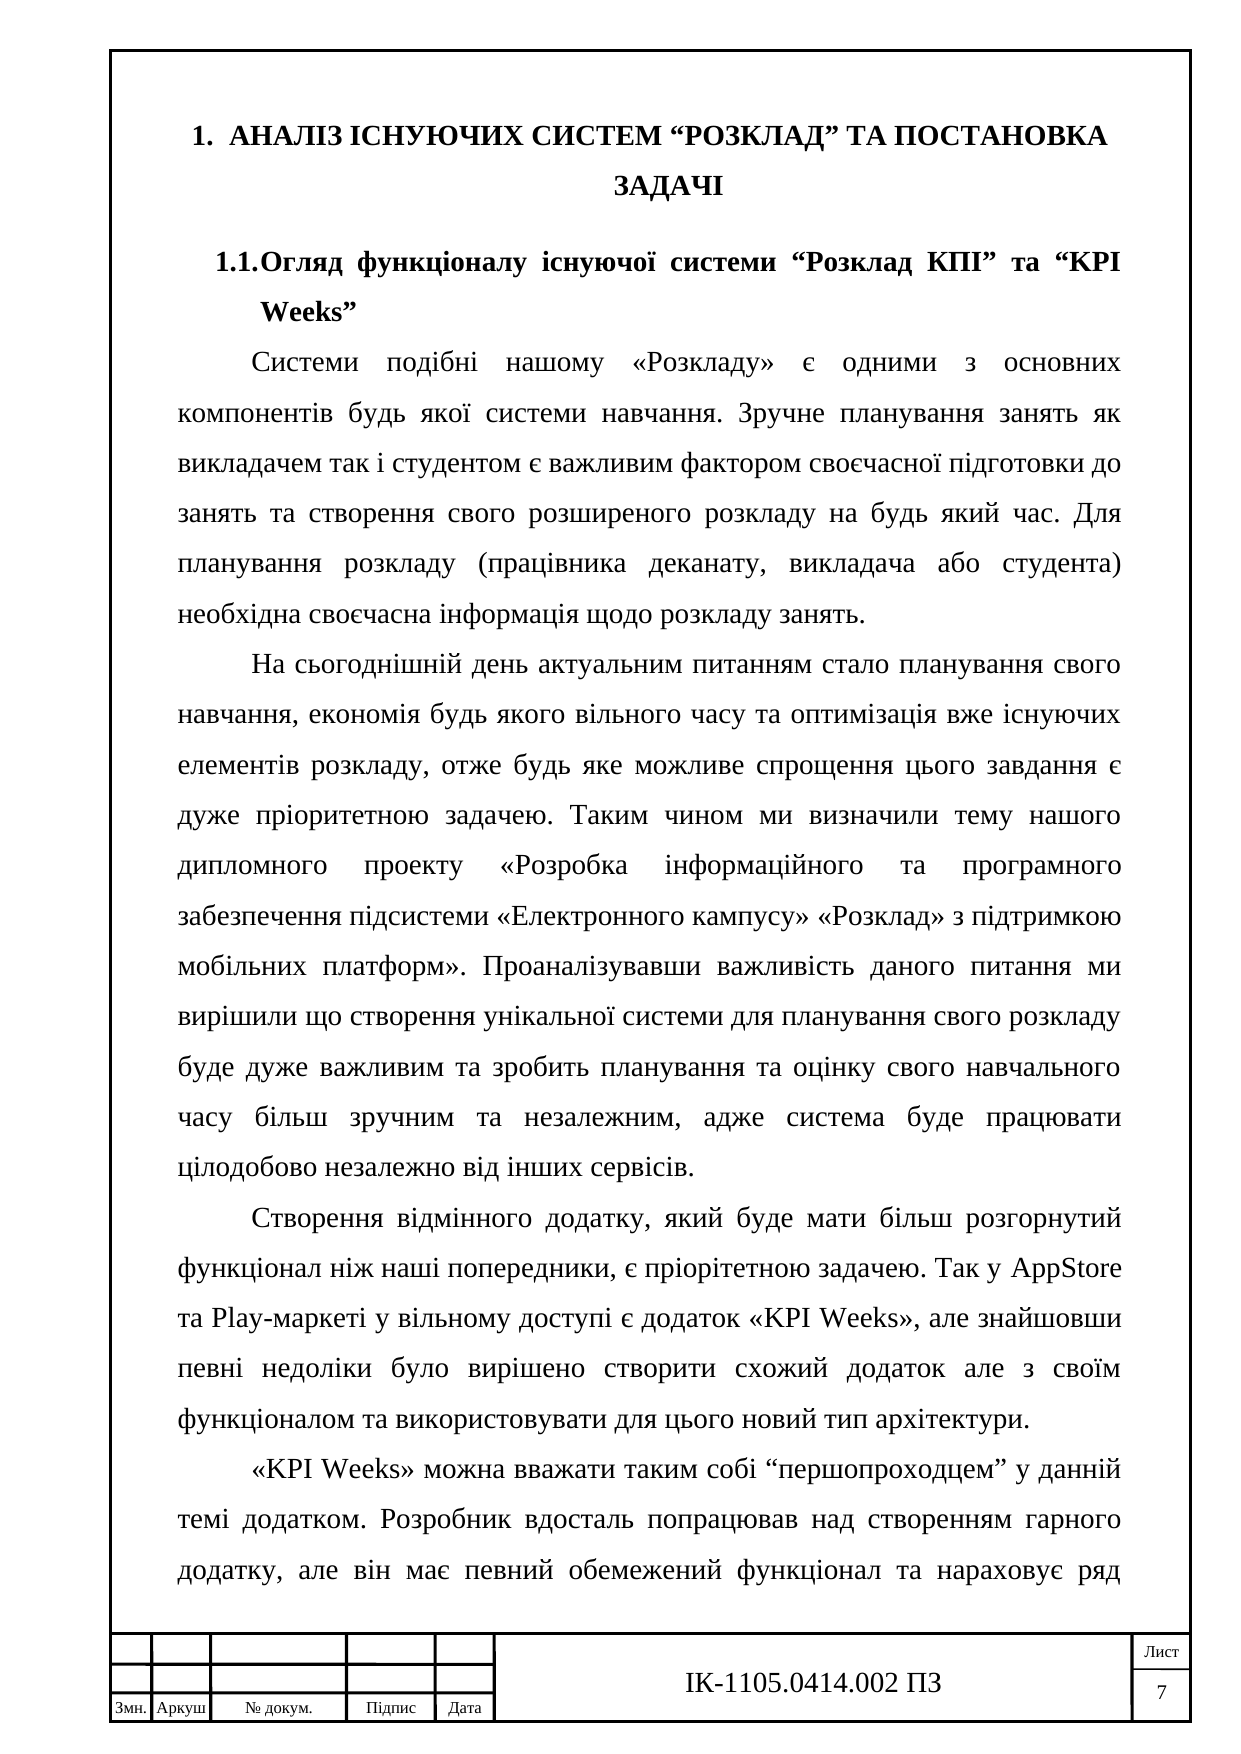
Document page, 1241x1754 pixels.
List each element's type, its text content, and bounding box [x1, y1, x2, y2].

text На сьогоднішній день актуальним питанням стало планування свого навчання, економія будь якого вільного часу та оптимізація вже існуючих елементів розкладу, отже будь яке можливе спрощення цього завдання є дуже пріоритетною задачею. Таким чином ми визначили тему нашого дипломного проекту «Розробка інформаційного та програмного забезпечення підсистеми «Електронного кампусу» «Розклад» з підтримкою мобільних платформ». Проаналізувавши важливість даного питання ми вирішили що створення унікальної системи для планування свого розкладу буде дуже важливим та зробить планування та оцінку свого навчального часу більш зручним та незалежним, адже система буде працювати цілодобово незалежно від інших сервісів. [177, 646, 1122, 1183]
subtitle АНАЛІЗ ІСНУЮЧИХ СИСТЕМ “РОЗКЛАД” ТА ПОСТАНОВКА ЗАДАЧІ [177, 118, 1122, 202]
subtitle Огляд функціоналу існуючої системи “Розклад КПІ” та “KPI Weeks” [215, 244, 1122, 328]
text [177, 1451, 1122, 1585]
text Створення відмінного додатку, який буде мати більш розгорнутий функціонал ніж наші попередники, є пріорітетною задачею. Так у AppStore та Play-маркеті у вільному доступі є додаток «KPI Weeks», але знайшовши певні недоліки було вирішено створити схожий додаток але з своїм функціоналом та використовувати для цього новий тип архітектури. [177, 1200, 1122, 1434]
text Системи подібні нашому «Розкладу» є одними з основних компонентів будь якої системи навчання. Зручне планування занять як викладачем так і студентом є важливим фактором своєчасної підготовки до занять та створення свого розширеного розкладу на будь який час. Для планування розкладу (працівника деканату, викладача або студента) необхідна своєчасна інформація щодо розкладу занять. [177, 344, 1122, 629]
